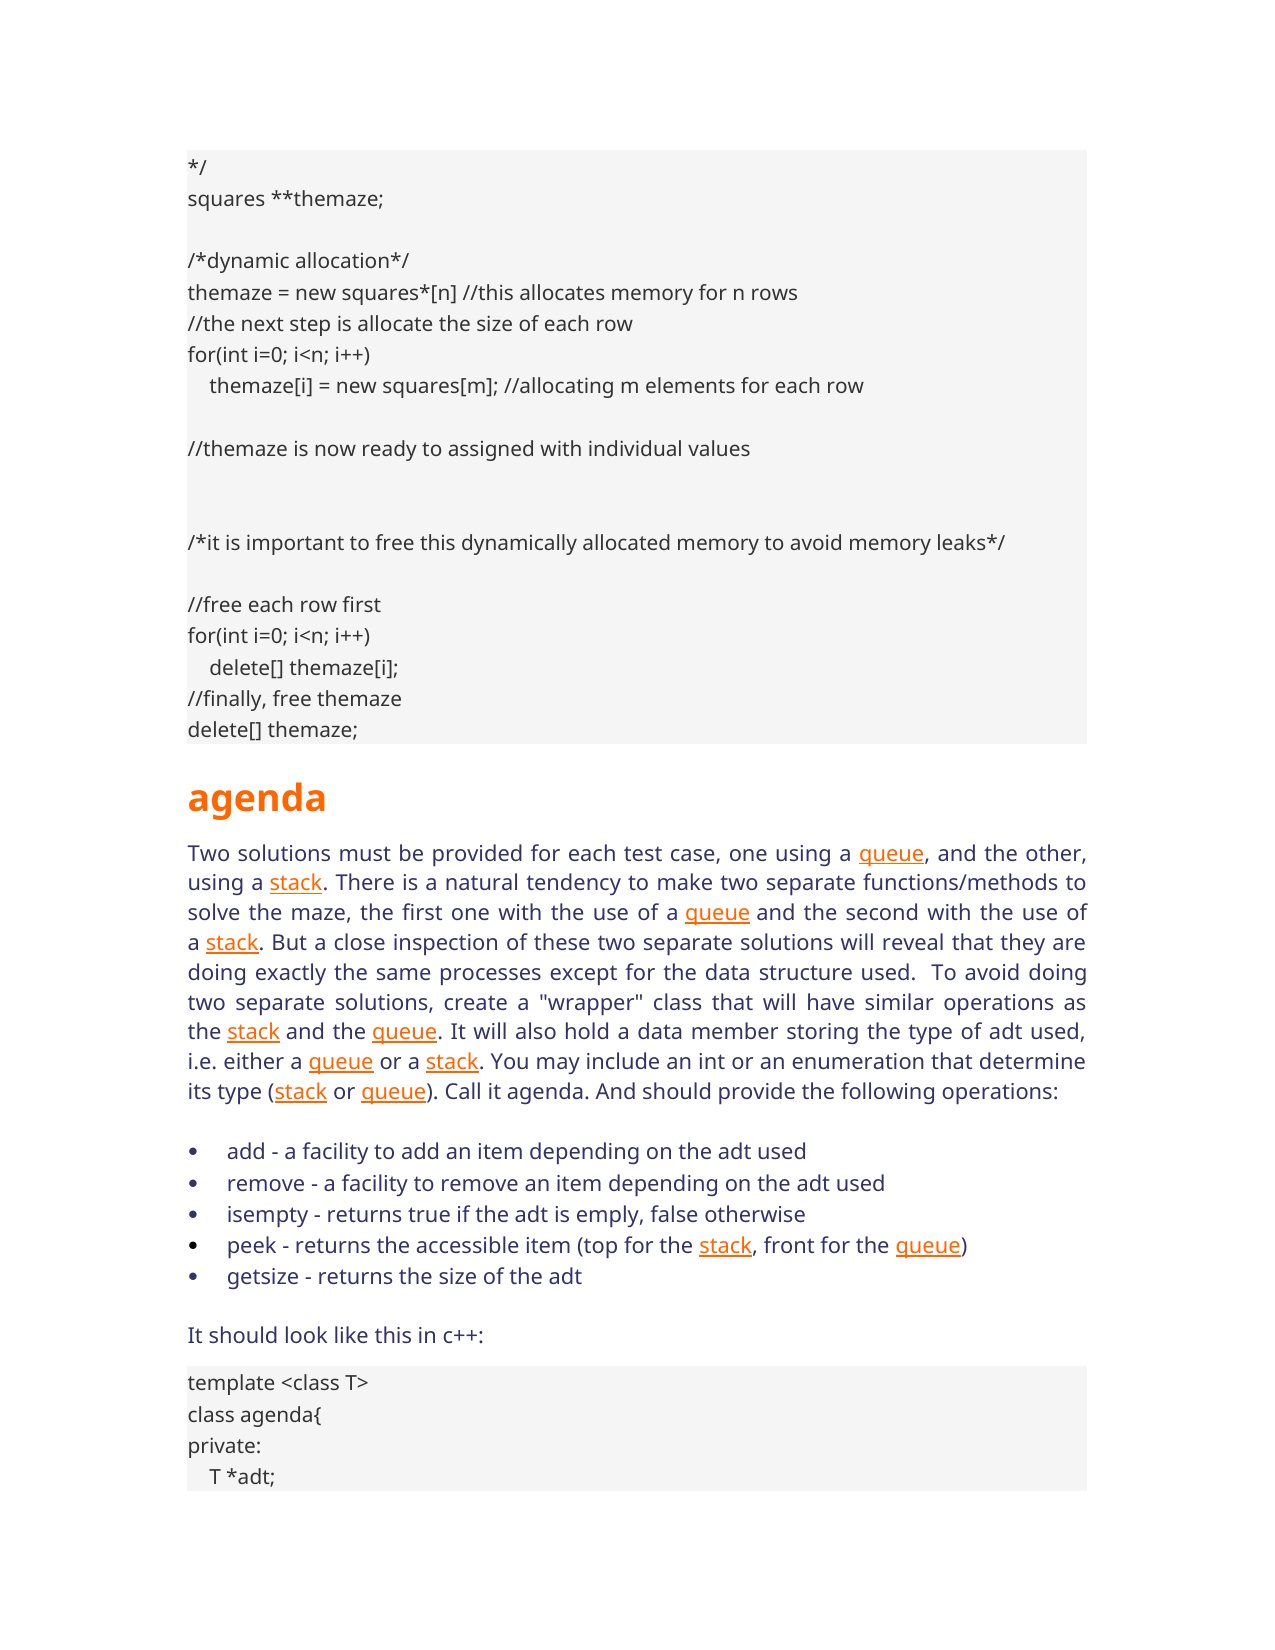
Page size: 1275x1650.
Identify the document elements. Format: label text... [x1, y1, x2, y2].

list getsize - returns the size of the adt [189, 1260, 1087, 1291]
list peek - returns the accessible item (top for the stack, front for the queue) [189, 1228, 1087, 1260]
text It should look like this in c++: [187, 1320, 1087, 1350]
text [187, 1366, 1087, 1491]
list add - a facility to add an item depending on the adt used [189, 1135, 1087, 1166]
list isempty - returns true if the adt is emply, false otherwise [189, 1197, 1087, 1228]
text Two solutions must be provided for each test case, one using a queue, and the other, using a stack. There is a natural tendency to make two separate functions/methods to solve the maze, the first one with the use of a queue and the second with the use of a stack. But a close inspection of these two separate solutions will reveal that they are doing exactly the same processes except for the data structure used. To avoid doing two separate solutions, create a "wrapper" class that will have similar operations as the stack and the queue. It will also hold a data member storing the type of adt used, i.e. either a queue or a stack. You may include an int or an enumeration that determine its type (stack or queue). Call it agenda. And should provide the following operations: [187, 837, 1087, 1106]
list agenda [187, 759, 1087, 822]
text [187, 150, 1087, 744]
list remove - a facility to remove an item depending on the adt used [189, 1166, 1087, 1197]
